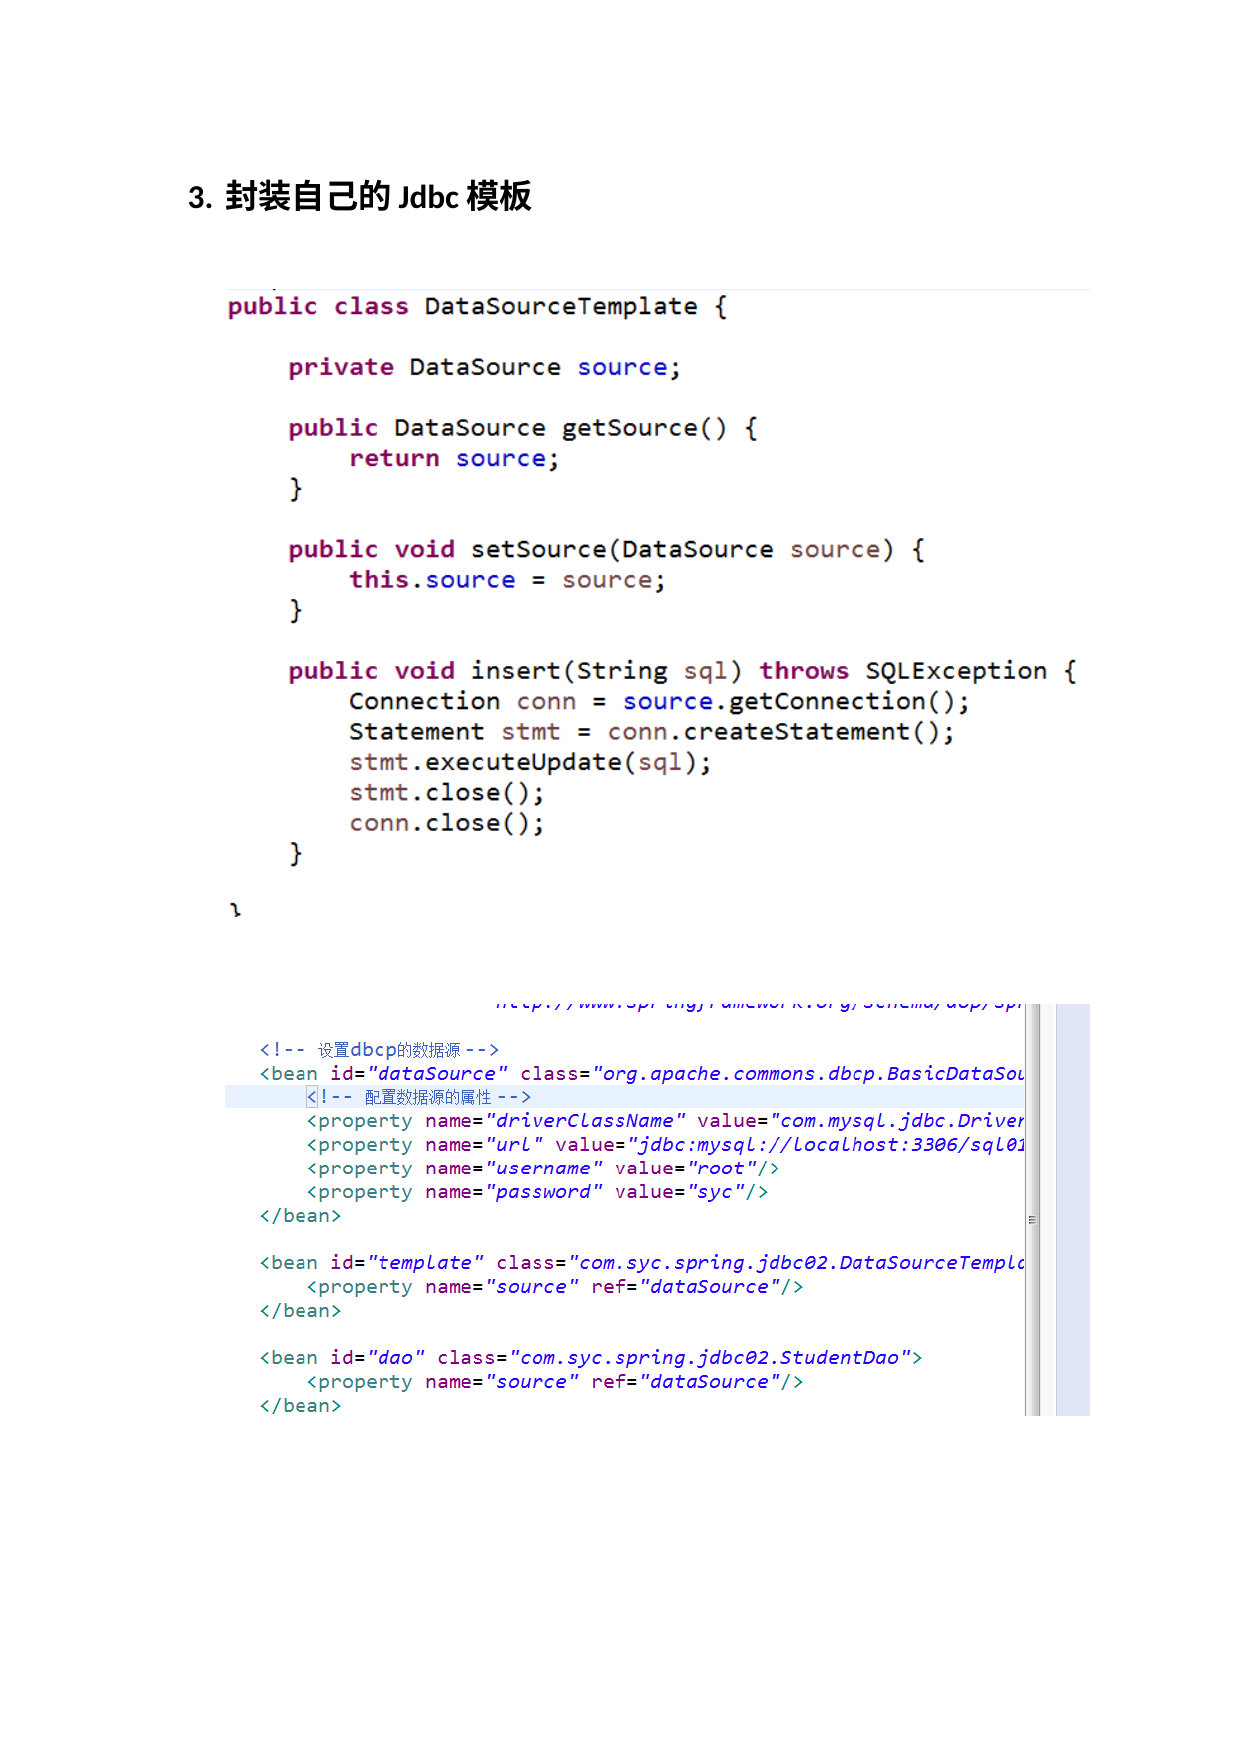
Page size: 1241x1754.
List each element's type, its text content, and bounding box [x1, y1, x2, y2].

picture [225, 1004, 1091, 1416]
picture [225, 289, 1091, 917]
subtitle 封装自己的Jdbc模板 [187, 162, 1053, 227]
